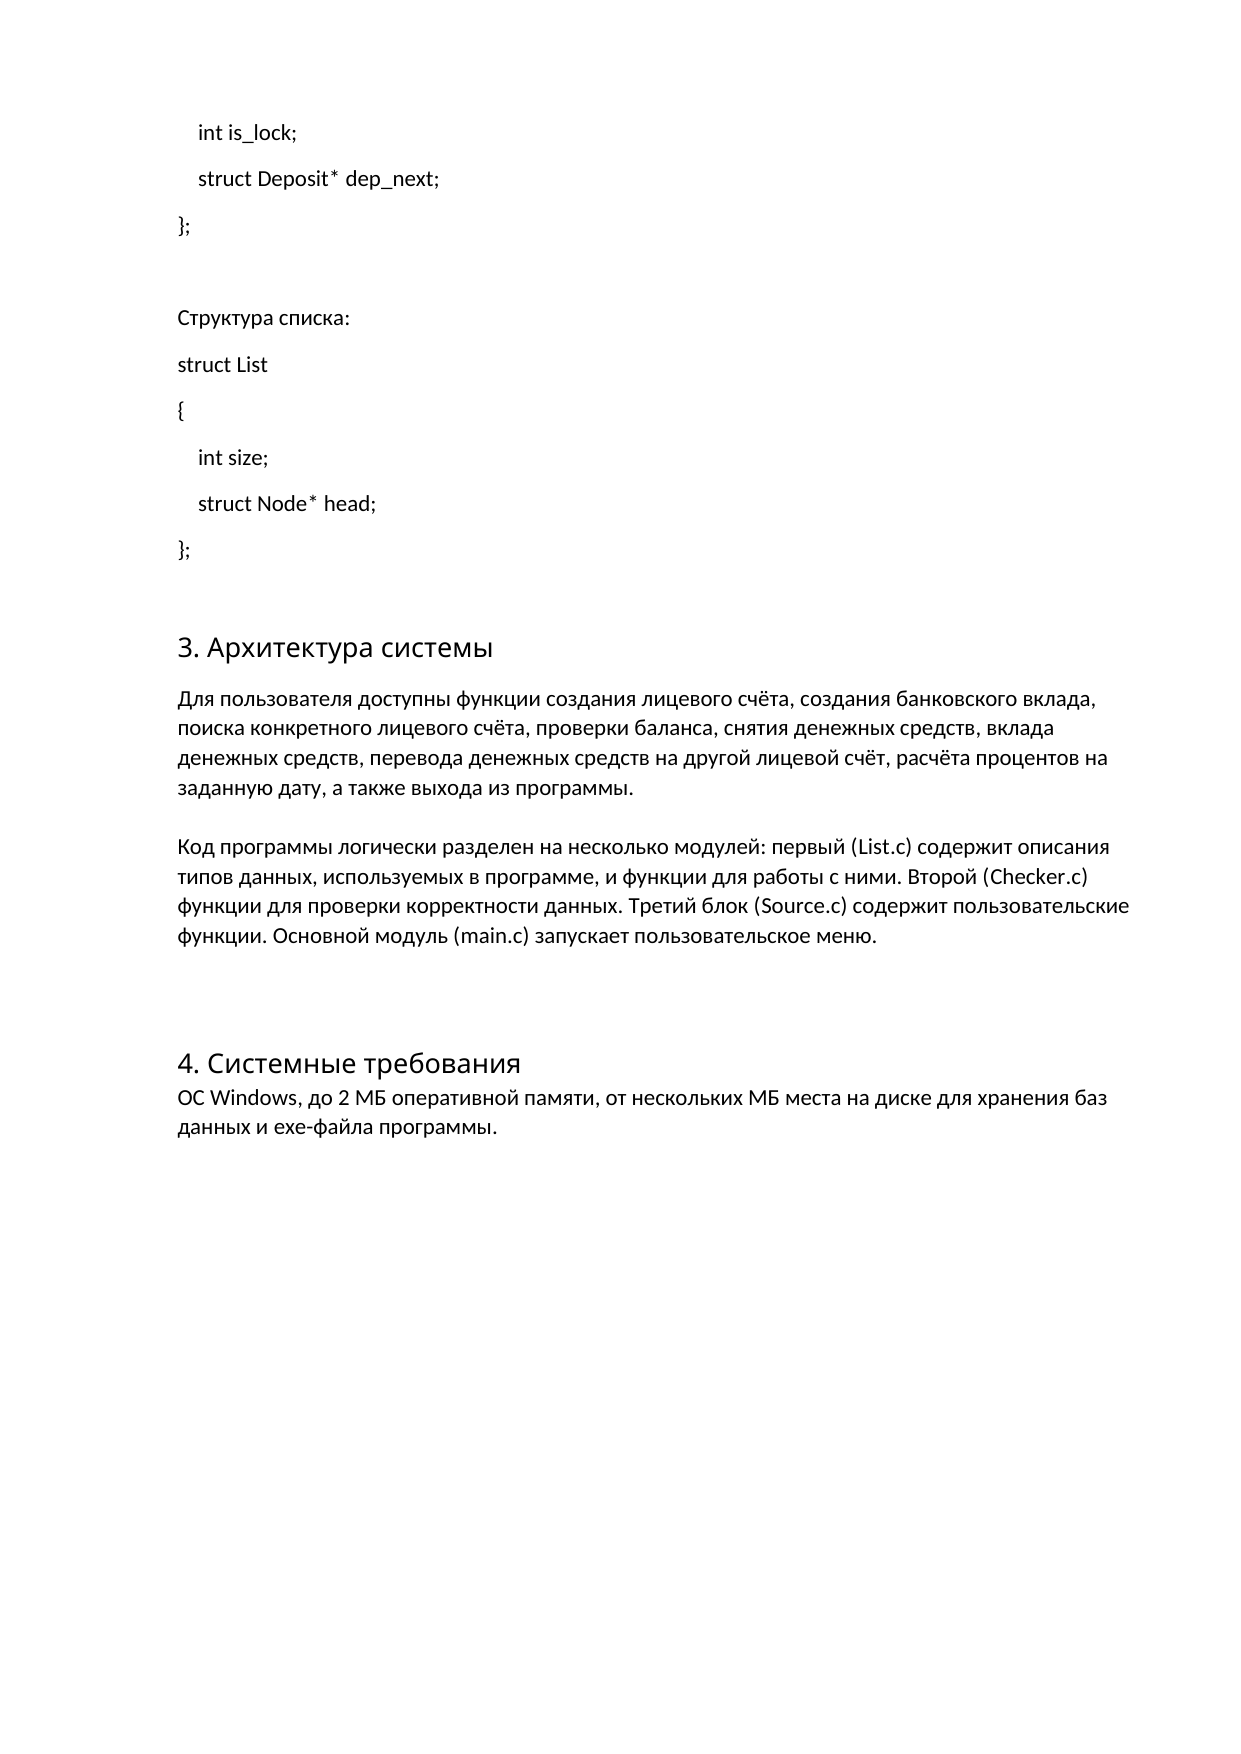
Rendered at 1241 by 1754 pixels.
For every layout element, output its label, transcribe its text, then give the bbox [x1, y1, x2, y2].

text struct List [177, 350, 1152, 378]
text }; [177, 211, 1152, 239]
text struct Node* head; [177, 489, 1152, 517]
text Структура списка: [177, 303, 1152, 332]
text int is_lock; [177, 118, 1152, 146]
text 3. Архитектура системы [177, 628, 1152, 665]
text }; [177, 535, 1152, 563]
text { [177, 396, 1152, 424]
text struct Deposit* dep_next; [177, 164, 1152, 192]
text int size; [177, 443, 1152, 471]
text 4. Системные требования ОС Windows, до 2 МБ оперативной памяти, от нескольких МБ места на диске для хранения баз данных и exe-файла программы. [177, 1014, 1152, 1140]
text Для пользователя доступны функции создания лицевого счёта, создания банковского вклада, поиска конкретного лицевого счёта, проверки баланса, снятия денежных средств, вклада денежных средств, перевода денежных средств на другой лицевой счёт, расчёта процентов на заданную дату, а также выхода из программы. Код программы логически разделен на несколько модулей: первый (List.c) содержит описания типов данных, используемых в программе, и функции для работы с ними. Второй (Checker.c) функции для проверки корректности данных. Третий блок (Source.c) содержит пользовательские функции. Основной модуль (main.c) запускает пользовательское меню. [177, 684, 1152, 949]
